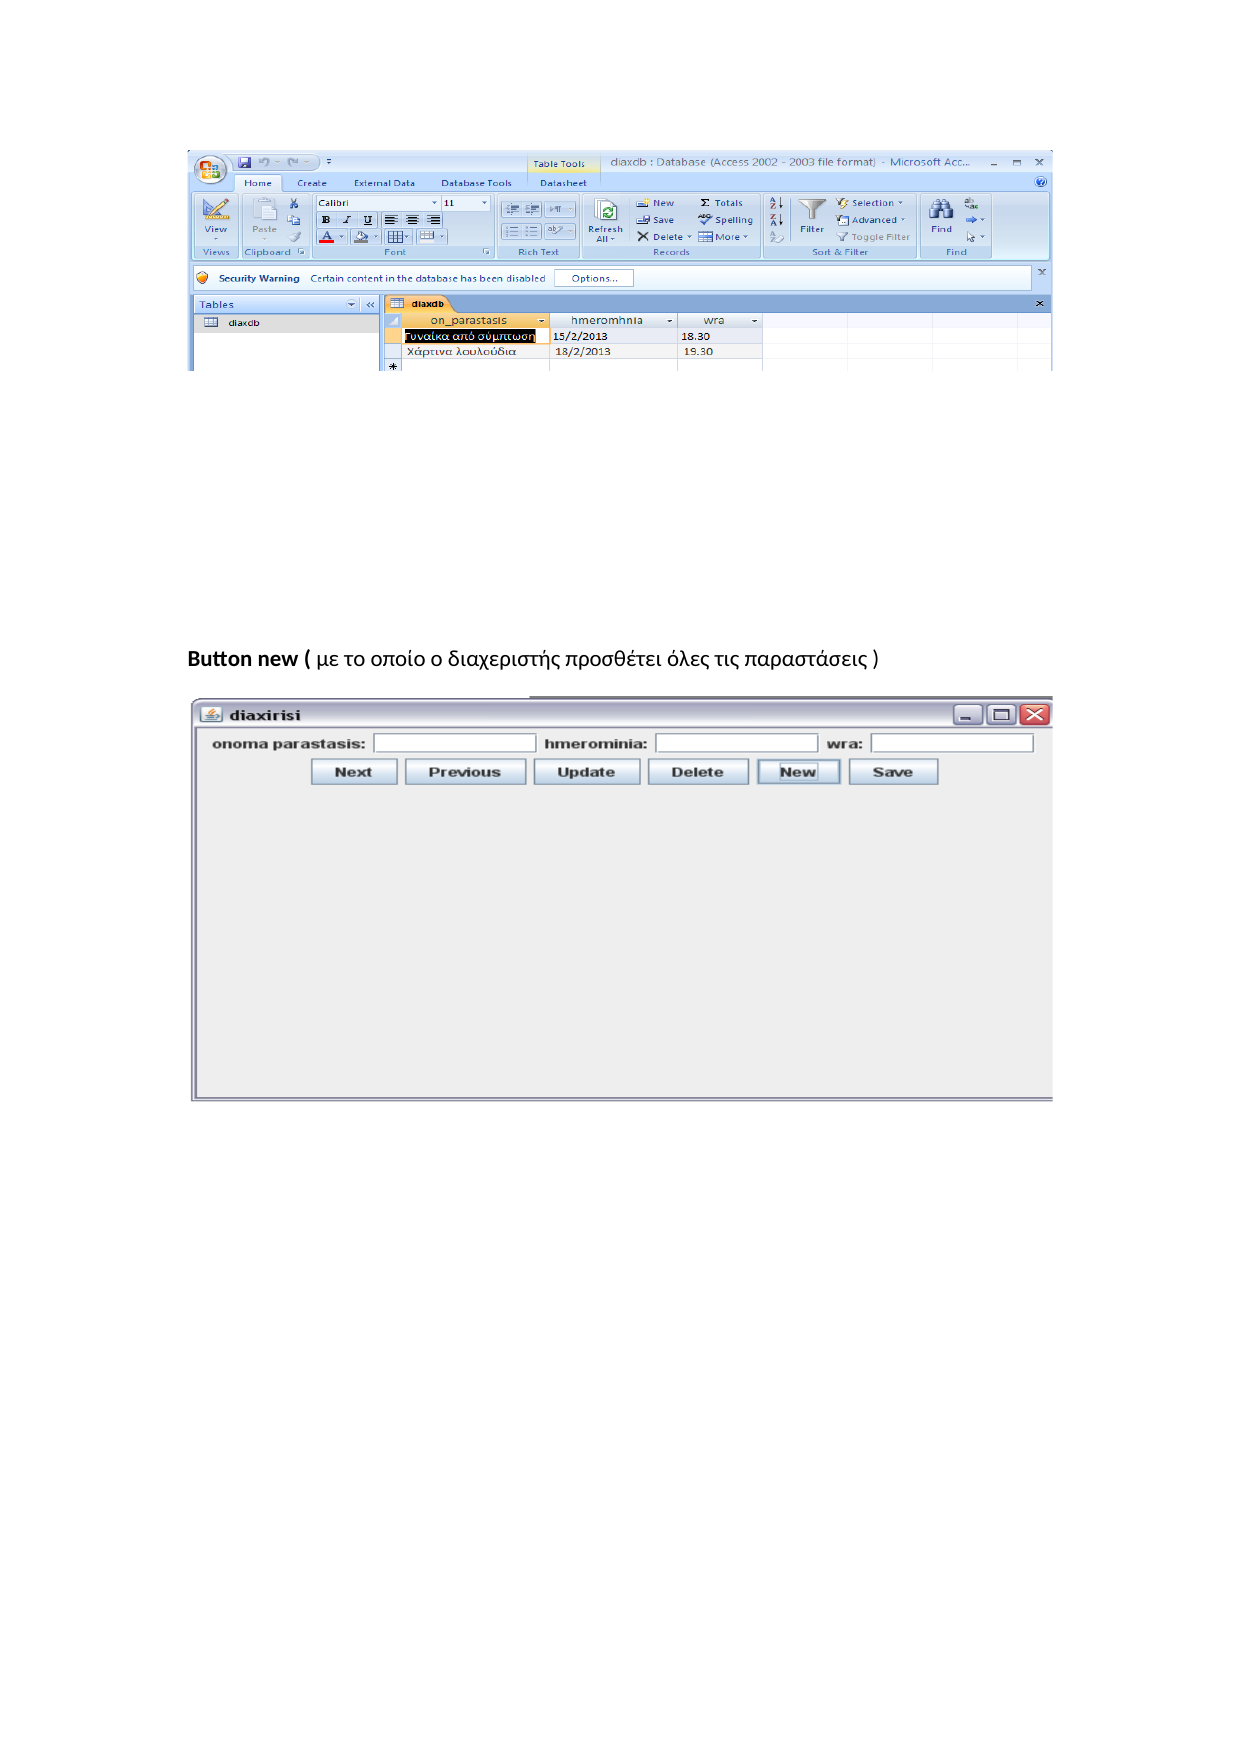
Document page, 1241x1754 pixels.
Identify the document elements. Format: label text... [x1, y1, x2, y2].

text Button new ( με το οποίο ο διαχεριστής προσθέτει όλες τις παραστάσεις ) [187, 644, 1053, 672]
picture [187, 150, 1053, 619]
picture [187, 696, 1053, 1313]
